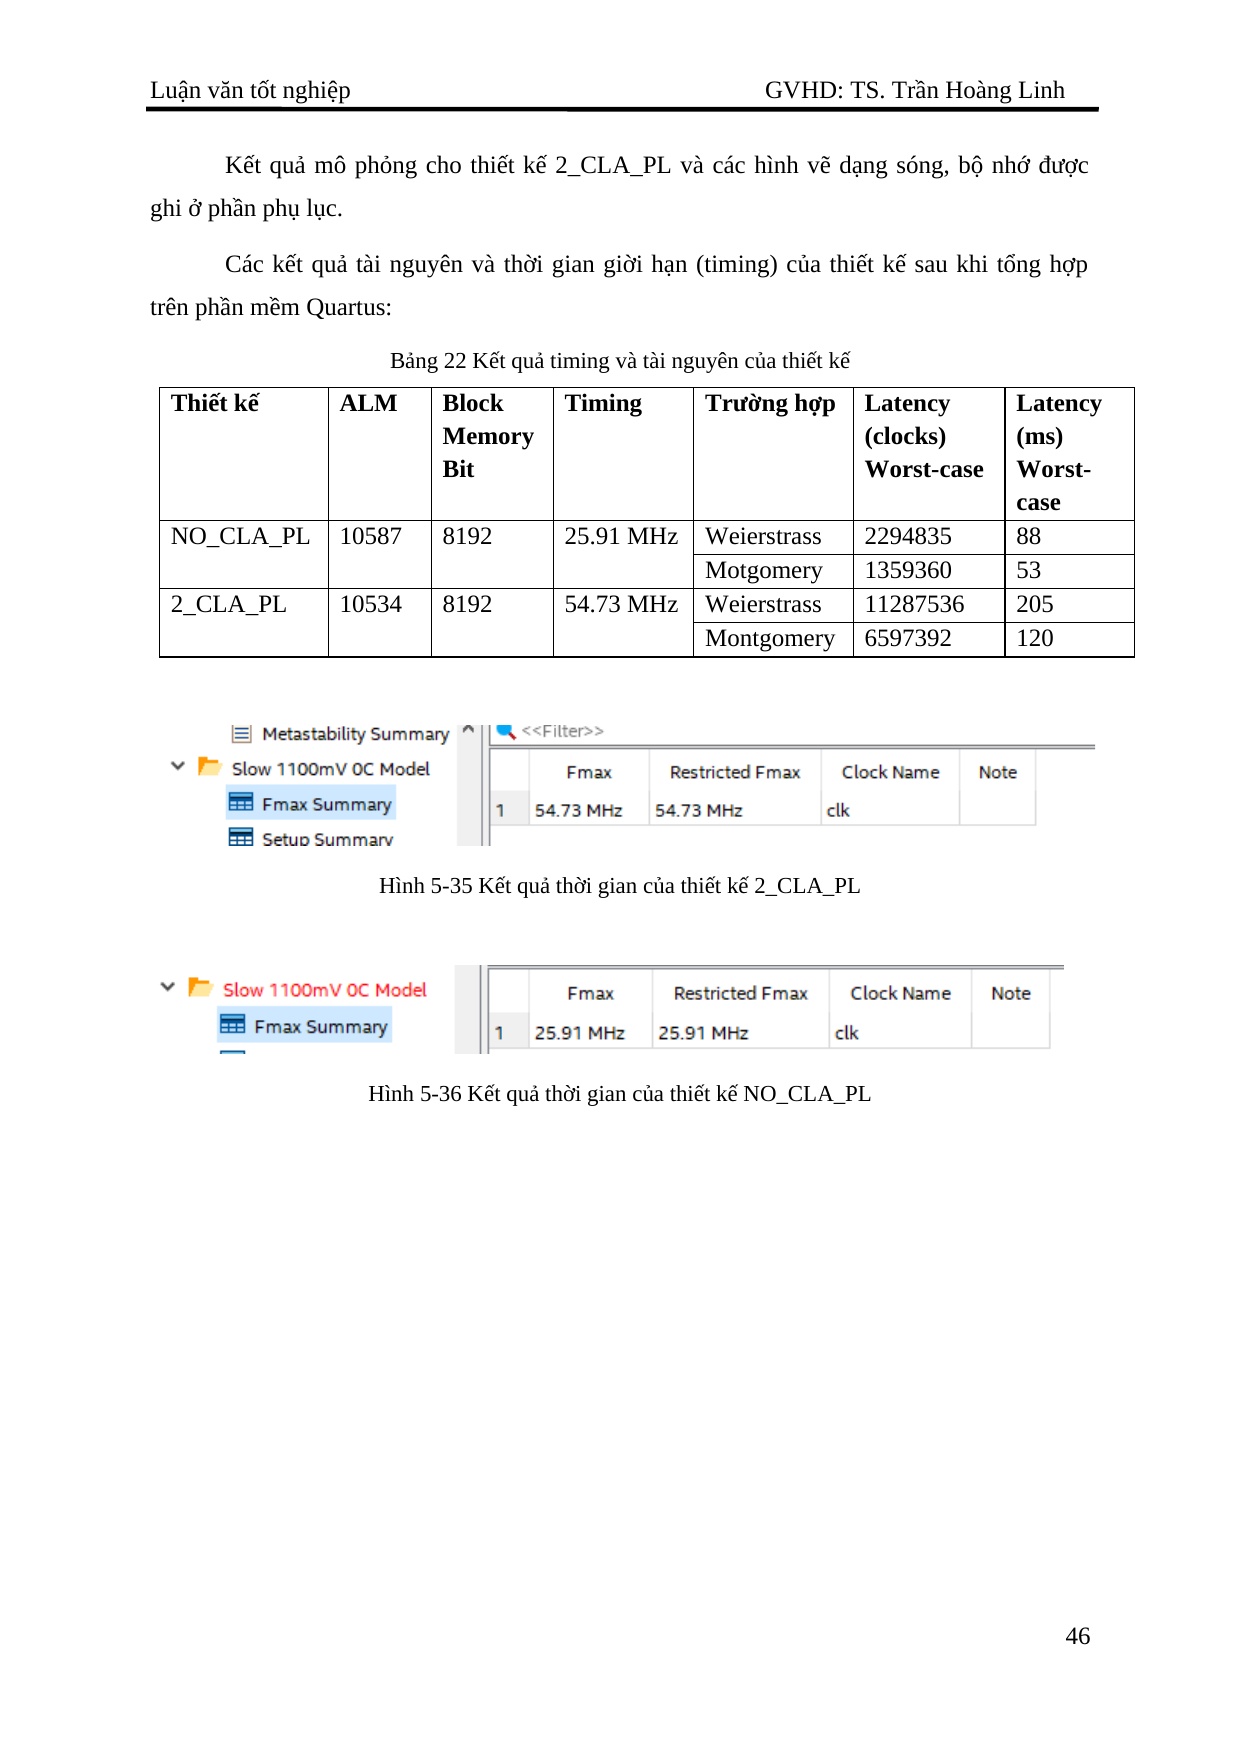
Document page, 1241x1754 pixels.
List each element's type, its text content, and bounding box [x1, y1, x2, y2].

table_header ALM [329, 388, 431, 520]
text Các kết quả tài nguyên và thời gian giời hạn (timing) của thiết kế sau khi tổng hợp trên phần mềm Quartus: [150, 249, 1090, 321]
table_cell 8192 [432, 589, 553, 656]
table_header Trường hợp [694, 388, 853, 520]
table_cell 2294835 [854, 521, 1004, 554]
table_header Latency (ms) Worst-case [1006, 388, 1134, 520]
text Hình - Kết quả thời gian của thiết kế 2_CLA_PL [150, 872, 1090, 899]
table_cell Montgomery [694, 623, 853, 656]
table_cell 2_CLA_PL [160, 589, 328, 656]
table_cell 11287536 [854, 589, 1004, 622]
table_cell 120 [1006, 623, 1134, 656]
text Bảng 22 Kết quả timing và tài nguyên của thiết kế [150, 347, 1090, 374]
table_cell 1359360 [854, 555, 1004, 588]
table_cell 53 [1006, 555, 1134, 588]
table_header Timing [554, 388, 693, 520]
table_cell 205 [1006, 589, 1134, 622]
table_header Block Memory Bit [432, 388, 553, 520]
picture [150, 725, 1096, 846]
table_cell NO_CLA_PL [160, 521, 328, 588]
table_cell Weierstrass [694, 589, 853, 622]
table_cell 6597392 [854, 623, 1004, 656]
table_cell 54.73 MHz [554, 589, 693, 656]
table_header Latency (clocks) Worst-case [854, 388, 1004, 520]
table_cell 88 [1006, 521, 1134, 554]
table_cell Weierstrass [694, 521, 853, 554]
picture [150, 965, 1064, 1054]
text Hình - Kết quả thời gian của thiết kế NO_CLA_PL [150, 1080, 1090, 1106]
table_cell Motgomery [694, 555, 853, 588]
table_cell 8192 [432, 521, 553, 588]
table_header Thiết kế [160, 388, 328, 520]
table_cell 10587 [329, 521, 431, 588]
table_cell 25.91 MHz [554, 521, 693, 588]
text Kết quả mô phỏng cho thiết kế 2_CLA_PL và các hình vẽ dạng sóng, bộ nhớ được ghi ở phần phụ lục. [150, 150, 1090, 222]
table_cell 10534 [329, 589, 431, 656]
